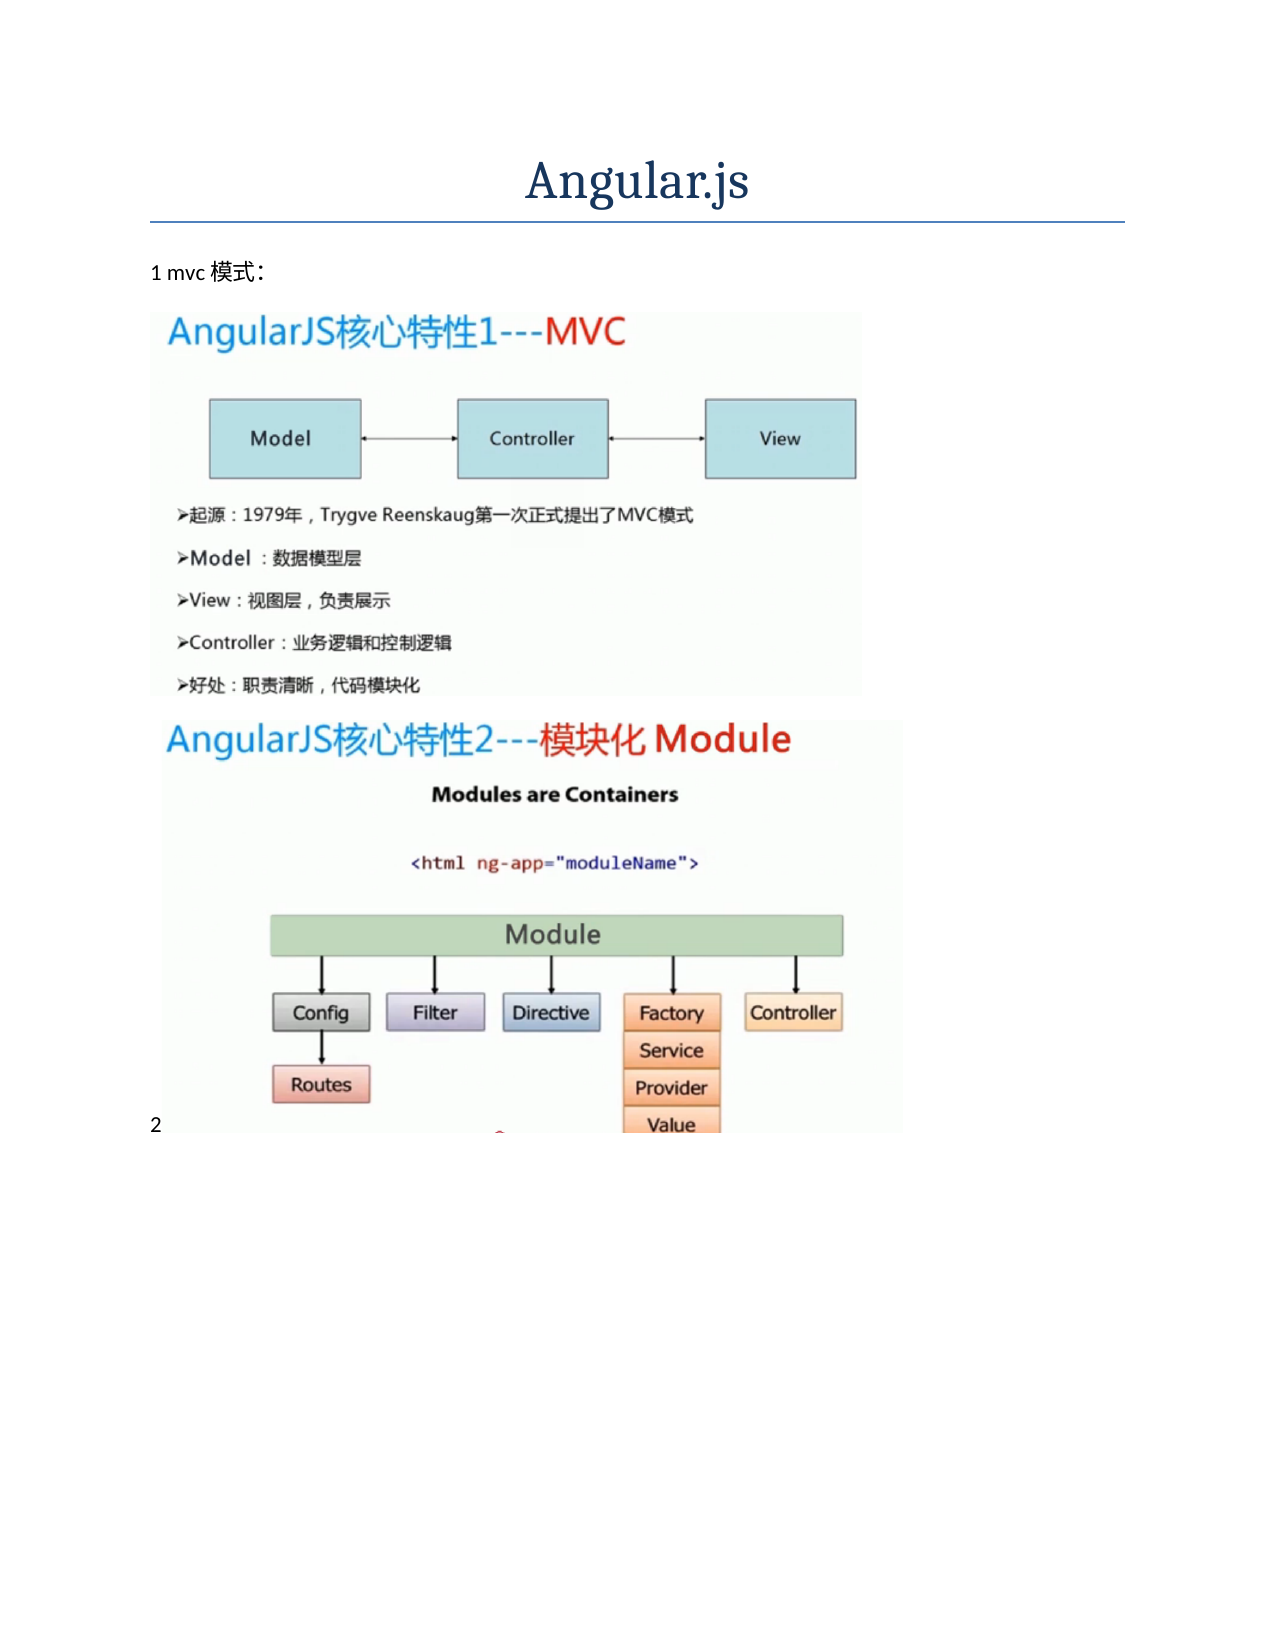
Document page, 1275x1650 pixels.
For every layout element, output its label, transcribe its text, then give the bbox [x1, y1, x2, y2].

picture [161, 720, 903, 1133]
title Angular.js [150, 150, 1125, 221]
picture [150, 312, 862, 696]
text 1 mvc模式： [150, 254, 1125, 287]
